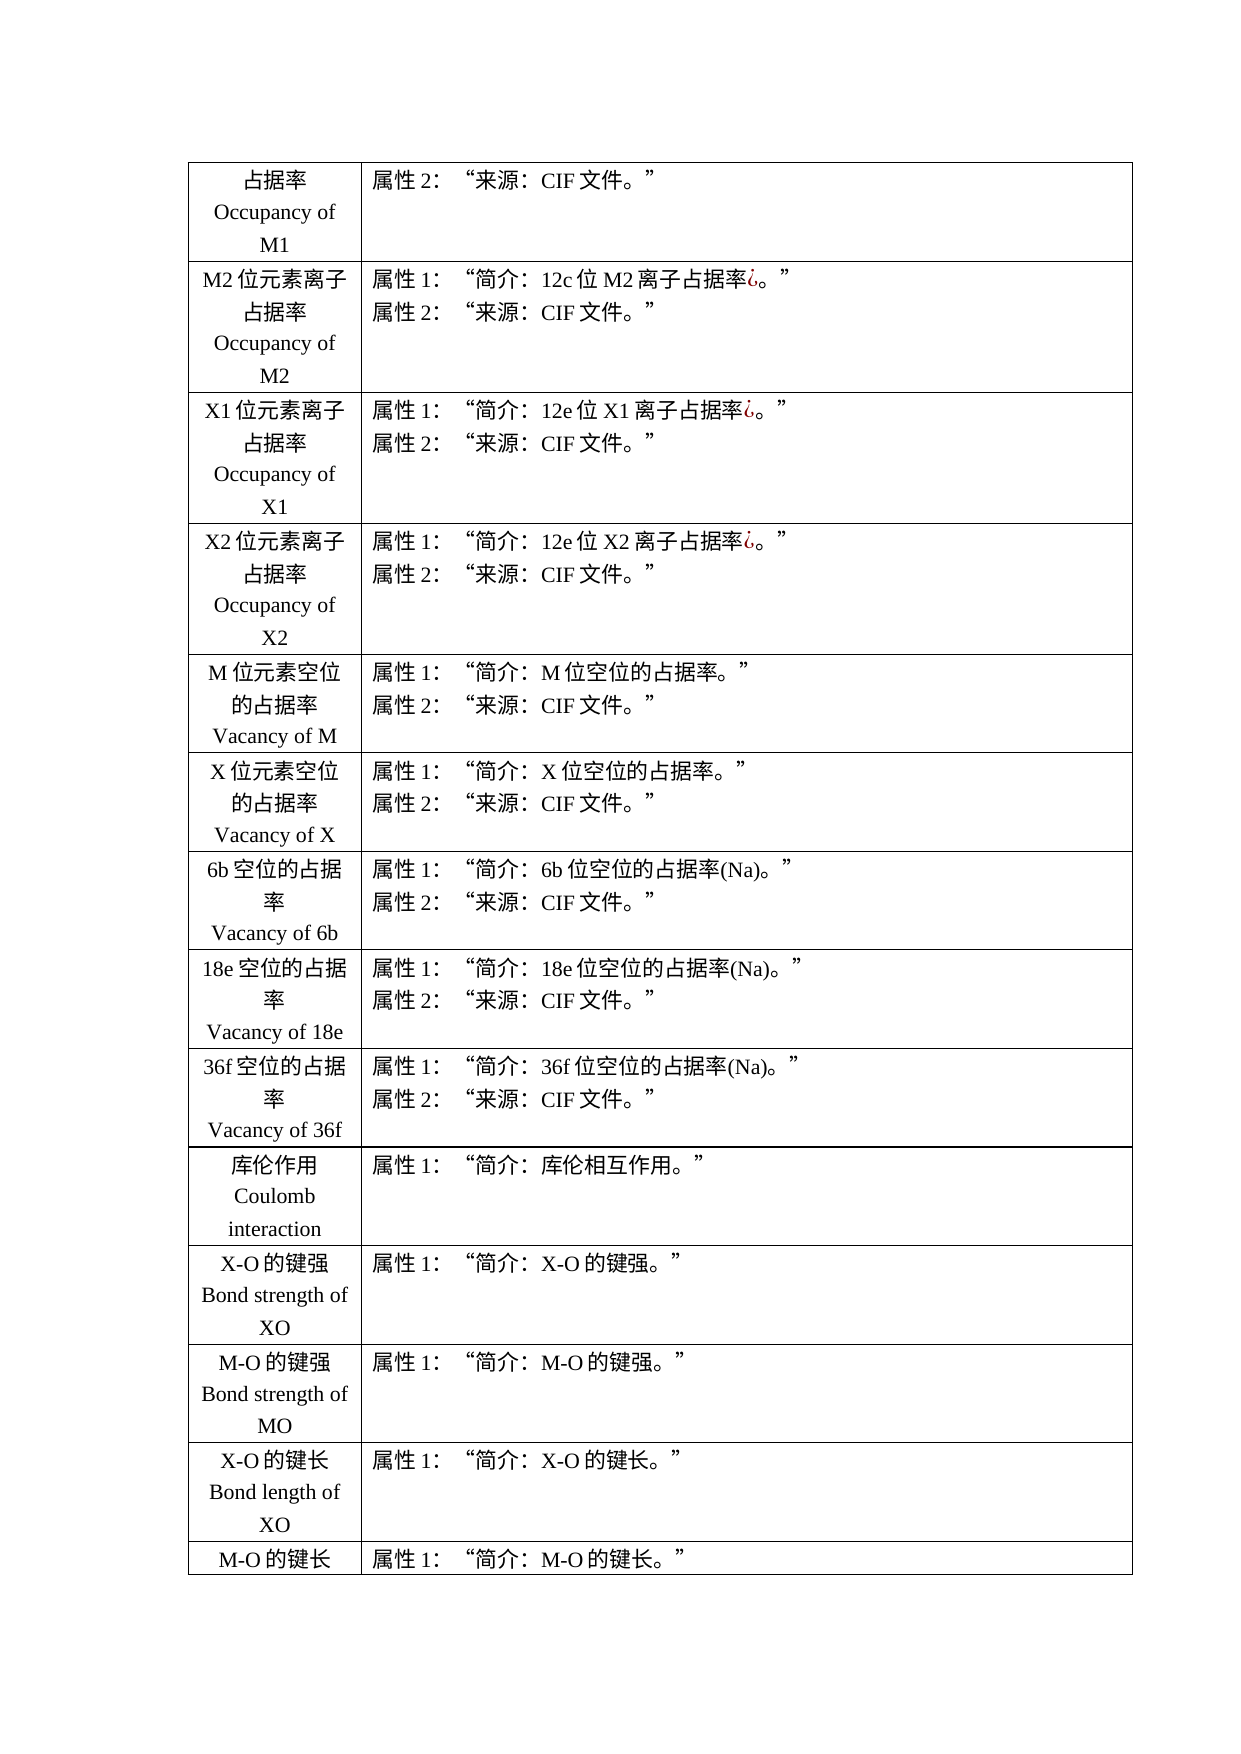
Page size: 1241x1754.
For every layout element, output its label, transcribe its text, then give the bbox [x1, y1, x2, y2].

table_cell 属性1：“简介：36f位空位的占据率(Na)。” 属性2：“来源：CIF文件。” [362, 1049, 1132, 1146]
table_cell X-O的键长 Bond length of XO [189, 1443, 361, 1541]
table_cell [189, 1542, 361, 1574]
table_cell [189, 163, 361, 261]
table_cell 属性1：“简介：M位空位的占据率。” 属性2：“来源：CIF文件。” [362, 655, 1132, 752]
table_cell 属性1：“简介：6b位空位的占据率(Na)。” 属性2：“来源：CIF文件。” [362, 852, 1132, 949]
table_cell M位元素空位的占据率 Vacancy of M [189, 655, 361, 752]
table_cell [362, 163, 1132, 261]
table_cell 属性1：“简介：X-O的键长。” [362, 1443, 1132, 1541]
table_cell 属性1：“简介：M-O的键强。” [362, 1345, 1132, 1442]
table_cell M-O的键强 Bond strength of MO [189, 1345, 361, 1442]
table_cell X2位元素离子占据率 Occupancy of X2 [189, 524, 361, 654]
table_cell 属性1：“简介：12c位M2离子占据率。” 属性2：“来源：CIF文件。” [362, 262, 1132, 392]
table_cell 36f空位的占据率 Vacancy of 36f [189, 1049, 361, 1146]
table_cell X-O的键强 Bond strength of XO [189, 1246, 361, 1343]
table_cell 属性1：“简介：库伦相互作用。” [362, 1148, 1132, 1245]
table_cell 属性1：“简介：18e位空位的占据率(Na)。” 属性2：“来源：CIF文件。” [362, 950, 1132, 1048]
table_cell 6b空位的占据率 Vacancy of 6b [189, 852, 361, 949]
table_cell X位元素空位的占据率 Vacancy of X [189, 753, 361, 851]
table_cell M2位元素离子占据率 Occupancy of M2 [189, 262, 361, 392]
table_cell 库伦作用 Coulomb interaction [189, 1148, 361, 1245]
table_cell 属性1：“简介：X-O的键强。” [362, 1246, 1132, 1343]
table_cell 属性1：“简介：12e位X1离子占据率。” 属性2：“来源：CIF文件。” [362, 393, 1132, 523]
table_cell 属性1：“简介：X位空位的占据率。” 属性2：“来源：CIF文件。” [362, 753, 1132, 851]
table_cell 属性1：“简介：12e位X2离子占据率。” 属性2：“来源：CIF文件。” [362, 524, 1132, 654]
table_cell 18e空位的占据率 Vacancy of 18e [189, 950, 361, 1048]
table_cell 属性1：“简介：M-O的键长。” [362, 1542, 1132, 1574]
table_cell X1位元素离子占据率 Occupancy of X1 [189, 393, 361, 523]
